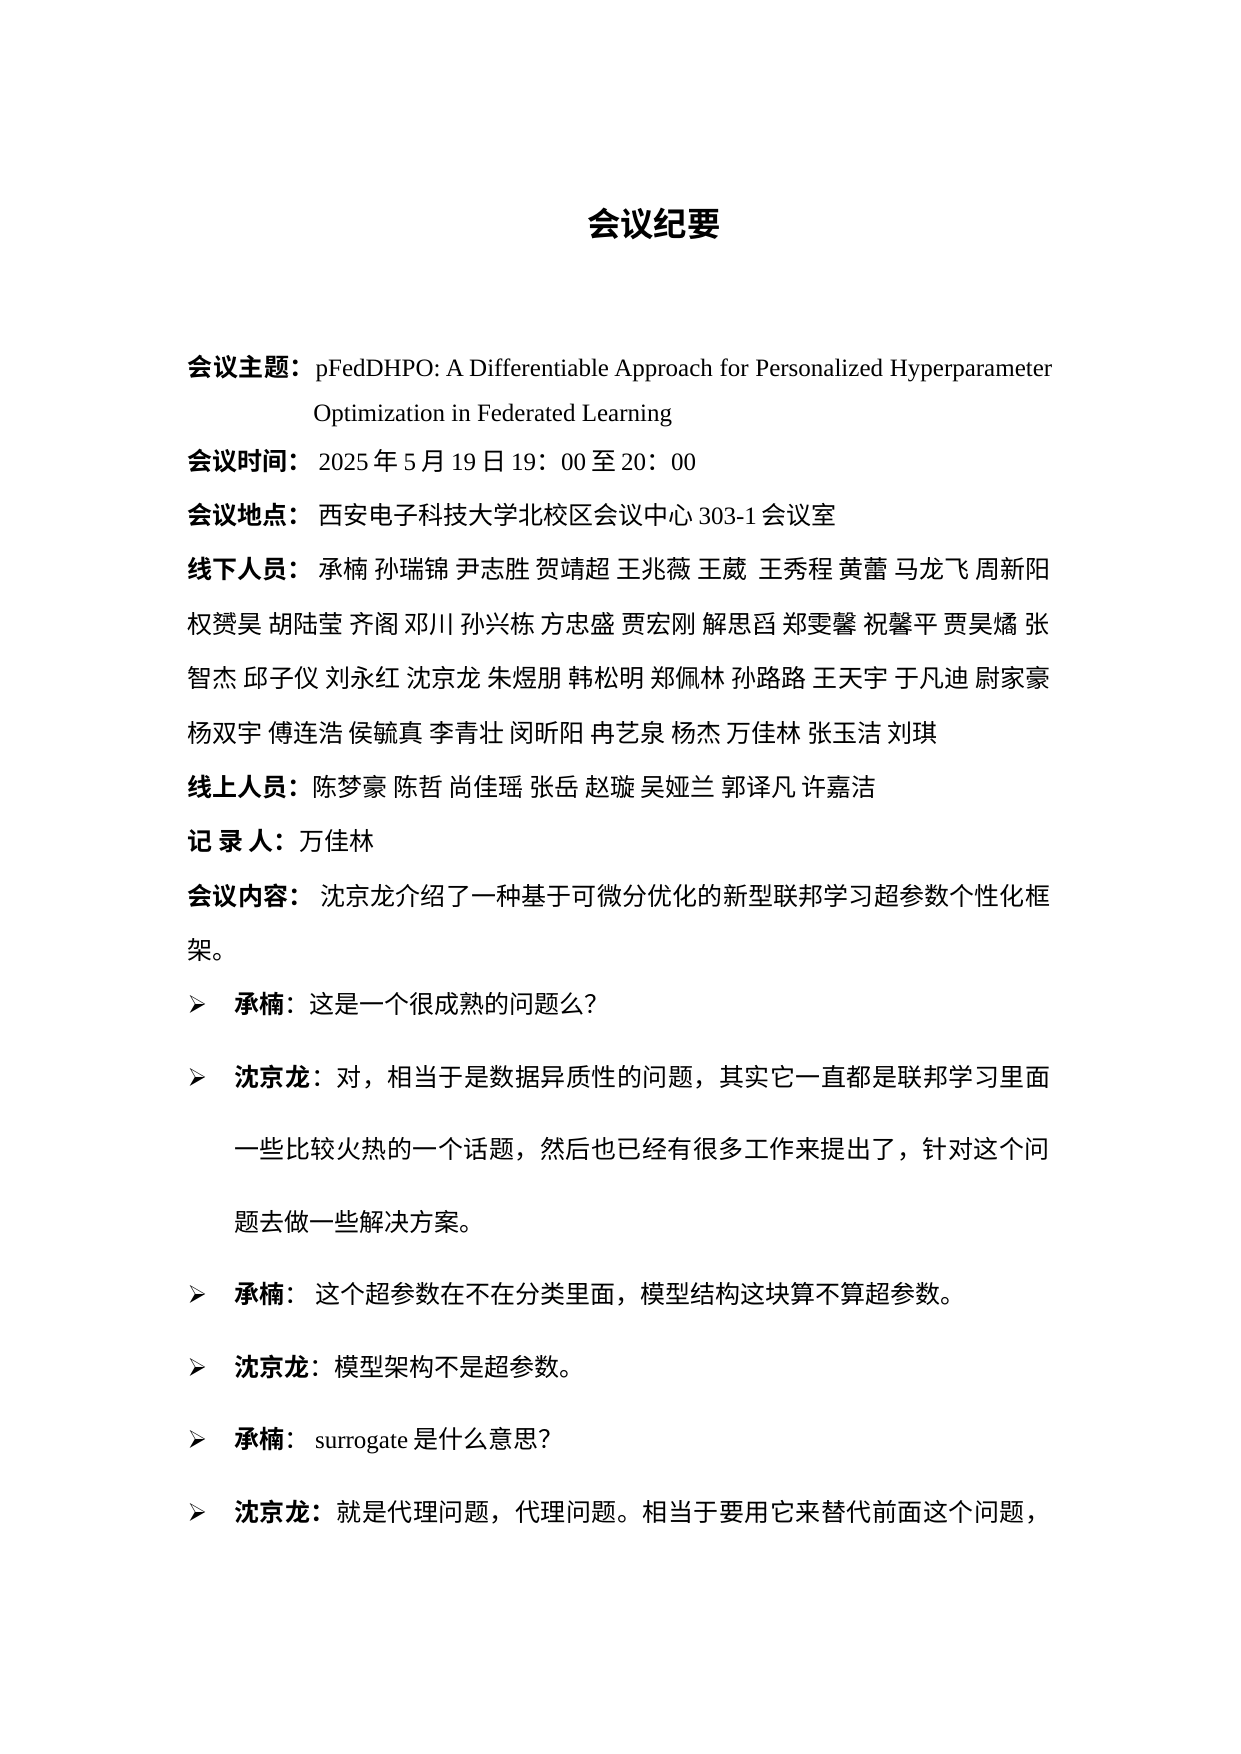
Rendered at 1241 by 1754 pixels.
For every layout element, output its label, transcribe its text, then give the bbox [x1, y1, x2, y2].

list 沈京龙：模型架构不是超参数。 [187, 1347, 1053, 1384]
text 线上人员：陈梦豪 陈哲 尚佳瑶 张岳 赵璇 吴娅兰 郭译凡 许嘉洁 [187, 767, 1053, 804]
text 会议地点： 西安电子科技大学北校区会议中心303-1会议室 [187, 496, 1053, 532]
text 会议主题：pFedDHPO: A Differentiable Approach for Personalized Hyperparameter Optimization in Federated Learning [187, 347, 1053, 427]
text 会议时间： 2025年5月19日19：00至20：00 [187, 441, 1053, 477]
list 承楠： surrogate是什么意思？ [187, 1420, 1053, 1456]
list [187, 1492, 1053, 1529]
text 会议纪要 [187, 197, 1053, 246]
list 承楠： 这个超参数在不在分类里面，模型结构这块算不算超参数。 [187, 1275, 1053, 1311]
text 线下人员： 承楠 孙瑞锦 尹志胜 贺靖超 王兆薇 王葳 王秀程 黄蕾 马龙飞 周新阳 权赟昊 胡陆莹 齐阁 邓川 孙兴栋 方忠盛 贾宏刚 解思舀 郑雯馨 祝馨平 贾昊燏 张智杰 邱子仪 刘永红 沈京龙 朱煜朋 韩松明 郑佩林 孙路路 王天宇 于凡迪 尉家豪 杨双宇 傅连浩 侯毓真 李青壮 闵昕阳 冉艺泉 杨杰 万佳林 张玉洁 刘琪 [187, 550, 1053, 749]
text 会议内容： 沈京龙介绍了一种基于可微分优化的新型联邦学习超参数个性化框架。 [187, 876, 1053, 967]
list 沈京龙：对，相当于是数据异质性的问题，其实它一直都是联邦学习里面一些比较火热的一个话题，然后也已经有很多工作来提出了，针对这个问题去做一些解决方案。 [187, 1057, 1053, 1239]
text 记 录 人：万佳林 [187, 822, 1053, 858]
list 承楠：这是一个很成熟的问题么？ [187, 985, 1053, 1021]
